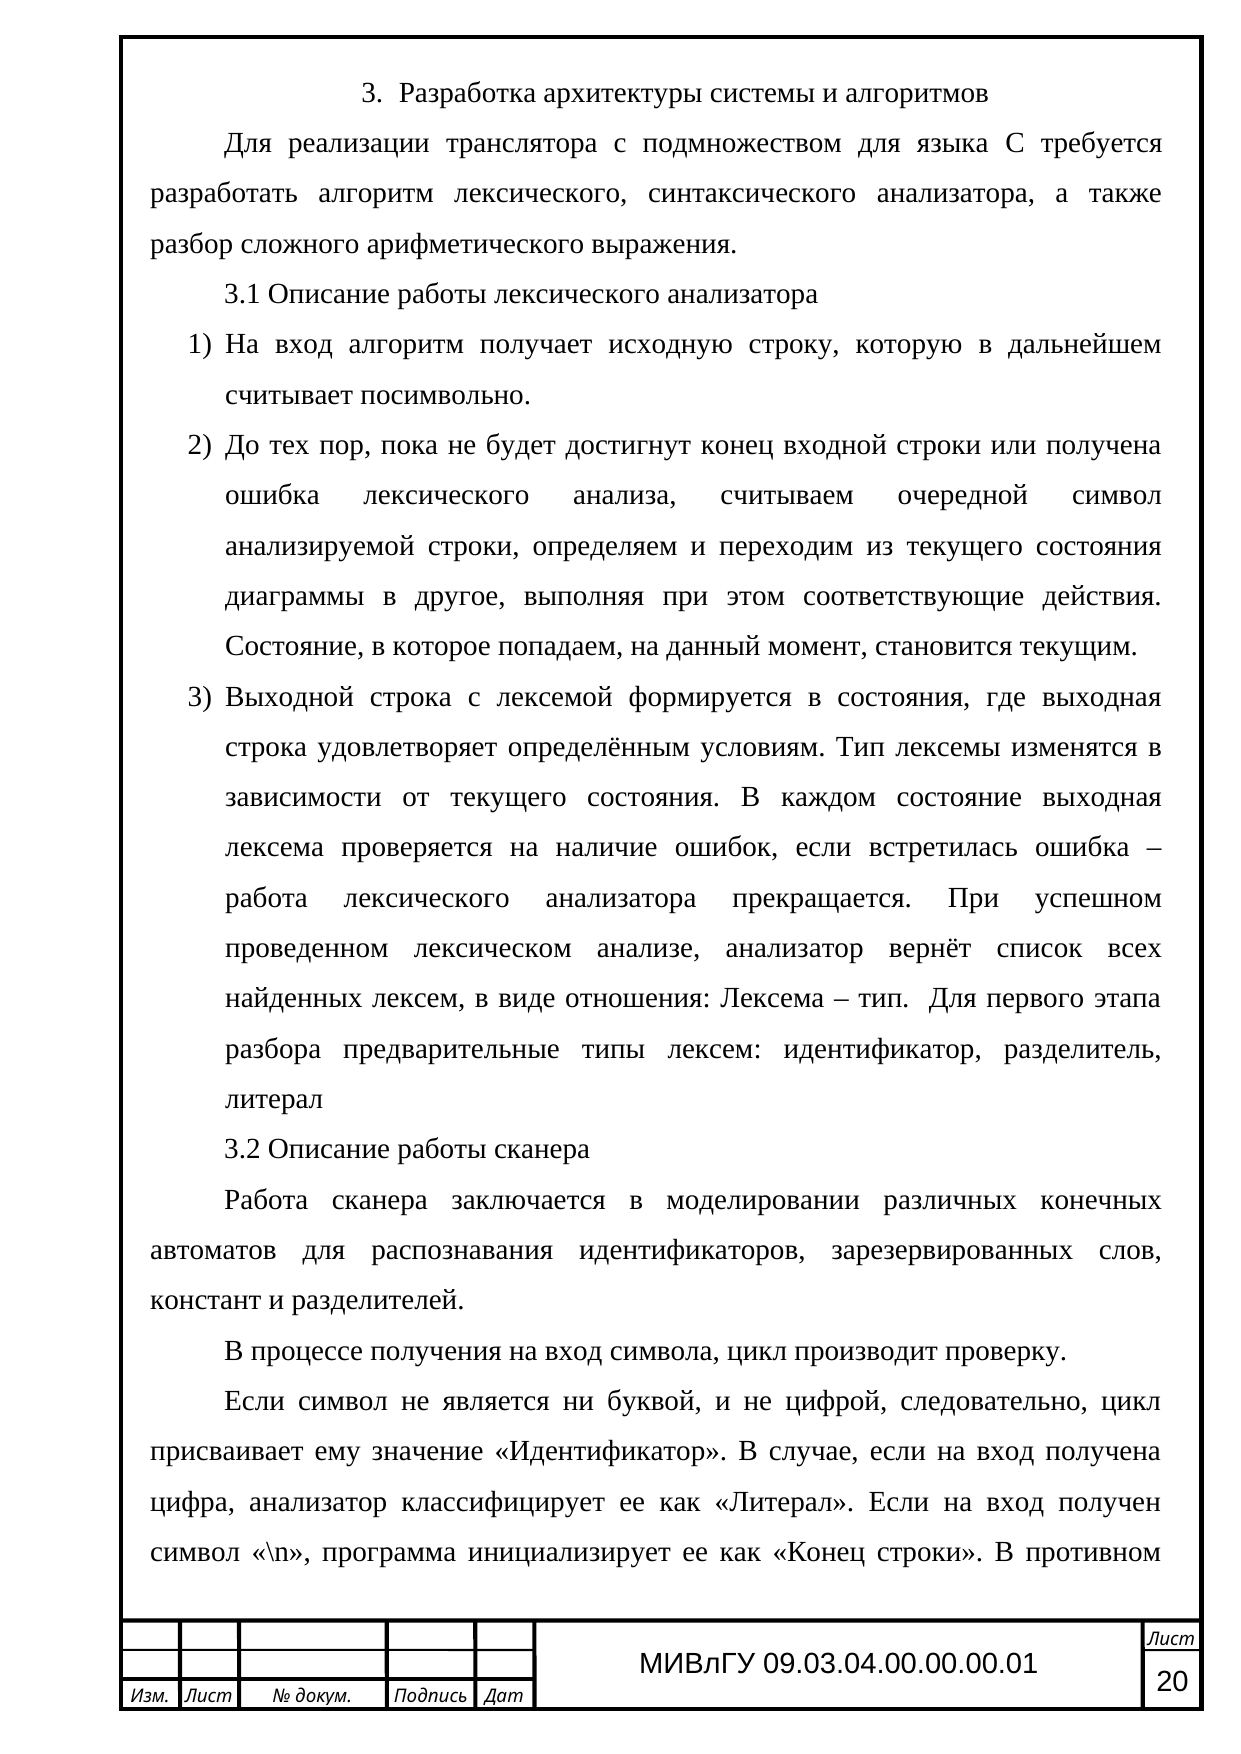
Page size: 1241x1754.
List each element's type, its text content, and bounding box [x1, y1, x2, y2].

text В процессе получения на вход символа, цикл производит проверку. [150, 1333, 1162, 1366]
list На вход алгоритм получает исходную строку, которую в дальнейшем считывает посимвольно. [187, 326, 1162, 410]
text Работа сканера заключается в моделировании различных конечных автоматов для распознавания идентификаторов, зарезервированных слов, констант и разделителей. [150, 1182, 1162, 1316]
subtitle 3.1 Описание работы лексического анализатора [150, 276, 1162, 310]
subtitle Разработка архитектуры системы и алгоритмов [187, 75, 1162, 108]
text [150, 1383, 1162, 1567]
list Выходной строка с лексемой формируется в состояния, где выходная строка удовлетворяет определённым условиям. Тип лексемы изменятся в зависимости от текущего состояния. В каждом состояние выходная лексема проверяется на наличие ошибок, если встретилась ошибка – работа лексического анализатора прекращается. При успешном проведенном лексическом анализе, анализатор вернёт список всех найденных лексем, в виде отношения: Лексема – тип. Для первого этапа разбора предварительные типы лексем: идентификатор, разделитель, литерал [187, 679, 1162, 1115]
subtitle 3.2 Описание работы сканера [150, 1131, 1162, 1165]
list До тех пор, пока не будет достигнут конец входной строки или получена ошибка лексического анализа, считываем очередной символ анализируемой строки, определяем и переходим из текущего состояния диаграммы в другое, выполняя при этом соответствующие действия. Состояние, в которое попадаем, на данный момент, становится текущим. [187, 427, 1162, 662]
text Для реализации транслятора с подмножеством для языка C требуется разработать алгоритм лексического, синтаксического анализатора, а также разбор сложного арифметического выражения. [150, 125, 1162, 259]
